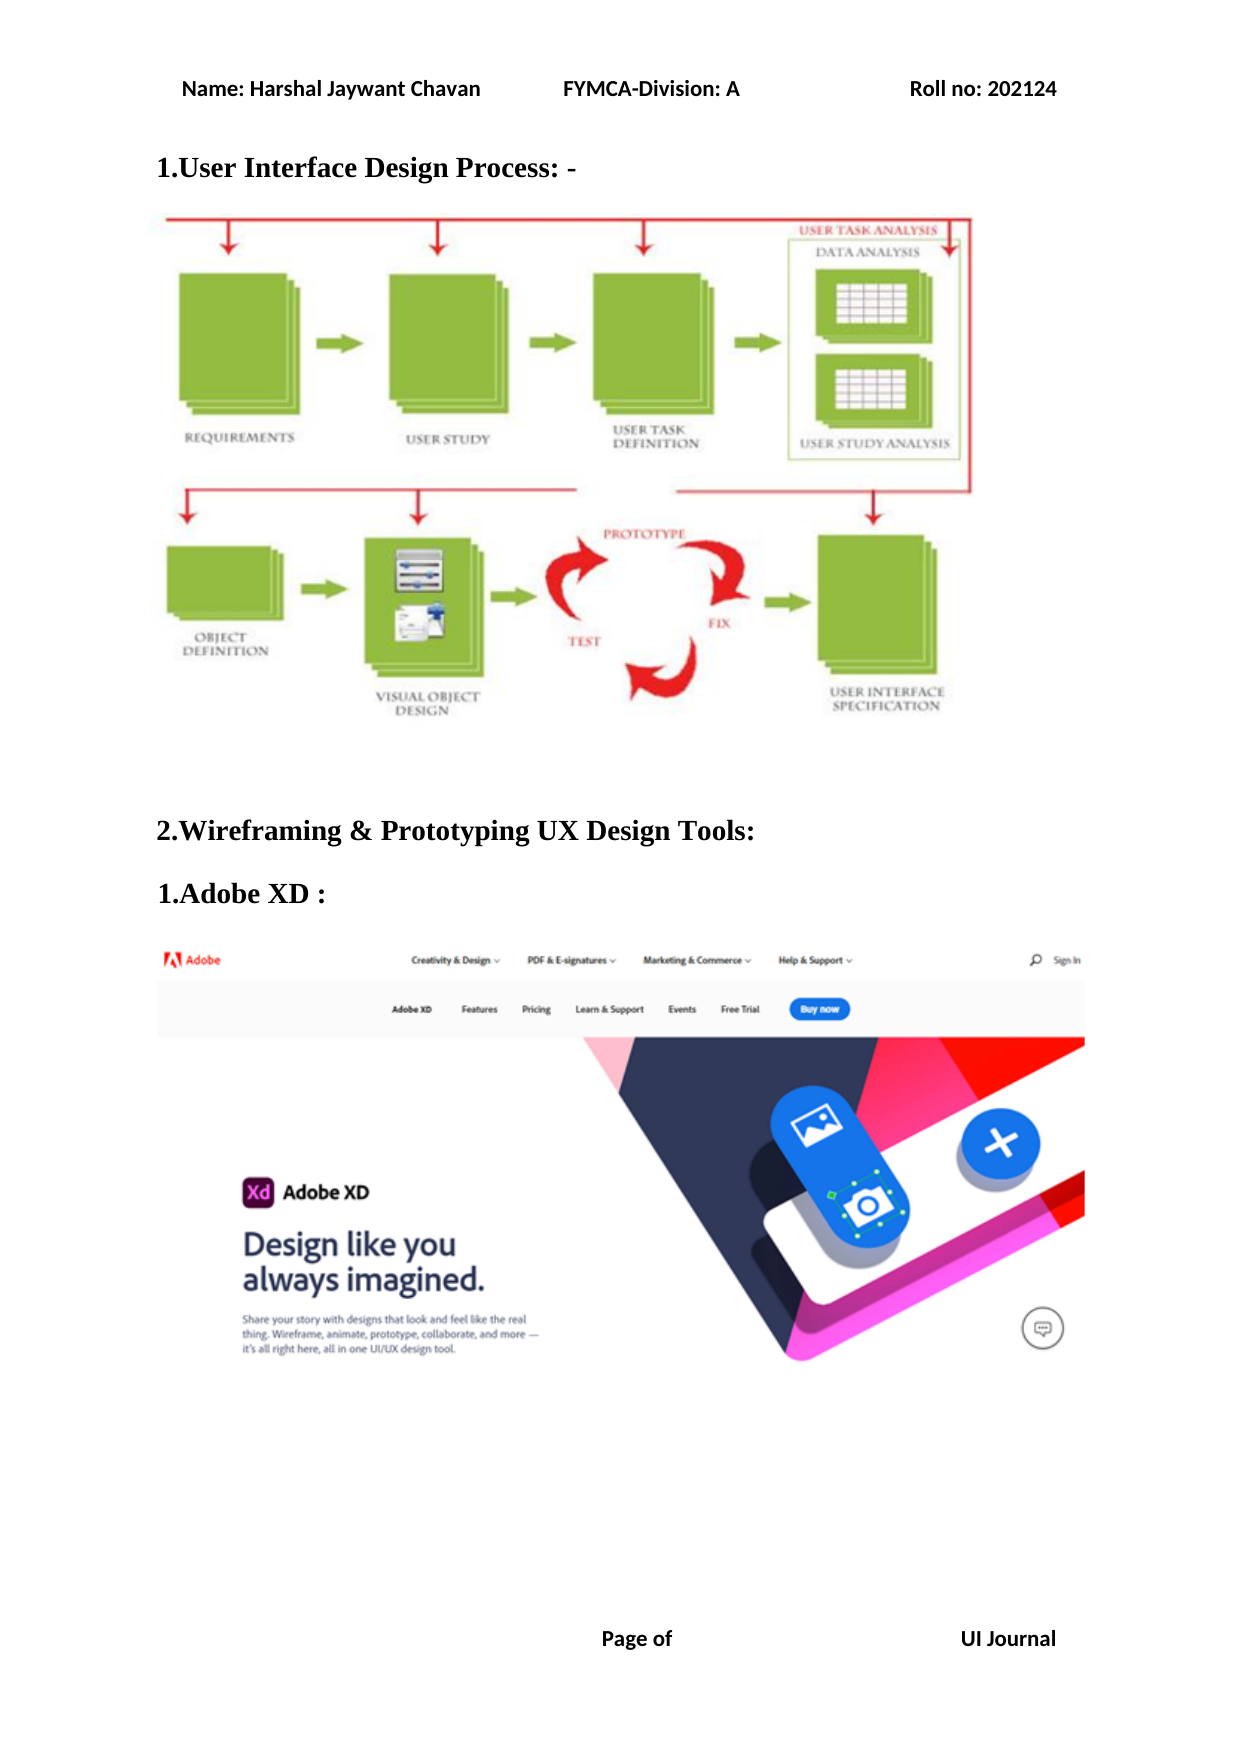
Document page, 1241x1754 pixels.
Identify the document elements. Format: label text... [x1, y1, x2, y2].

text 1.Adobe XD : [150, 877, 1090, 910]
picture [157, 940, 1085, 1369]
text 2.Wireframing & Prototyping UX Design Tools: [150, 813, 1090, 847]
text 1.User Interface Design Process: - [150, 150, 1090, 183]
picture [150, 213, 974, 784]
